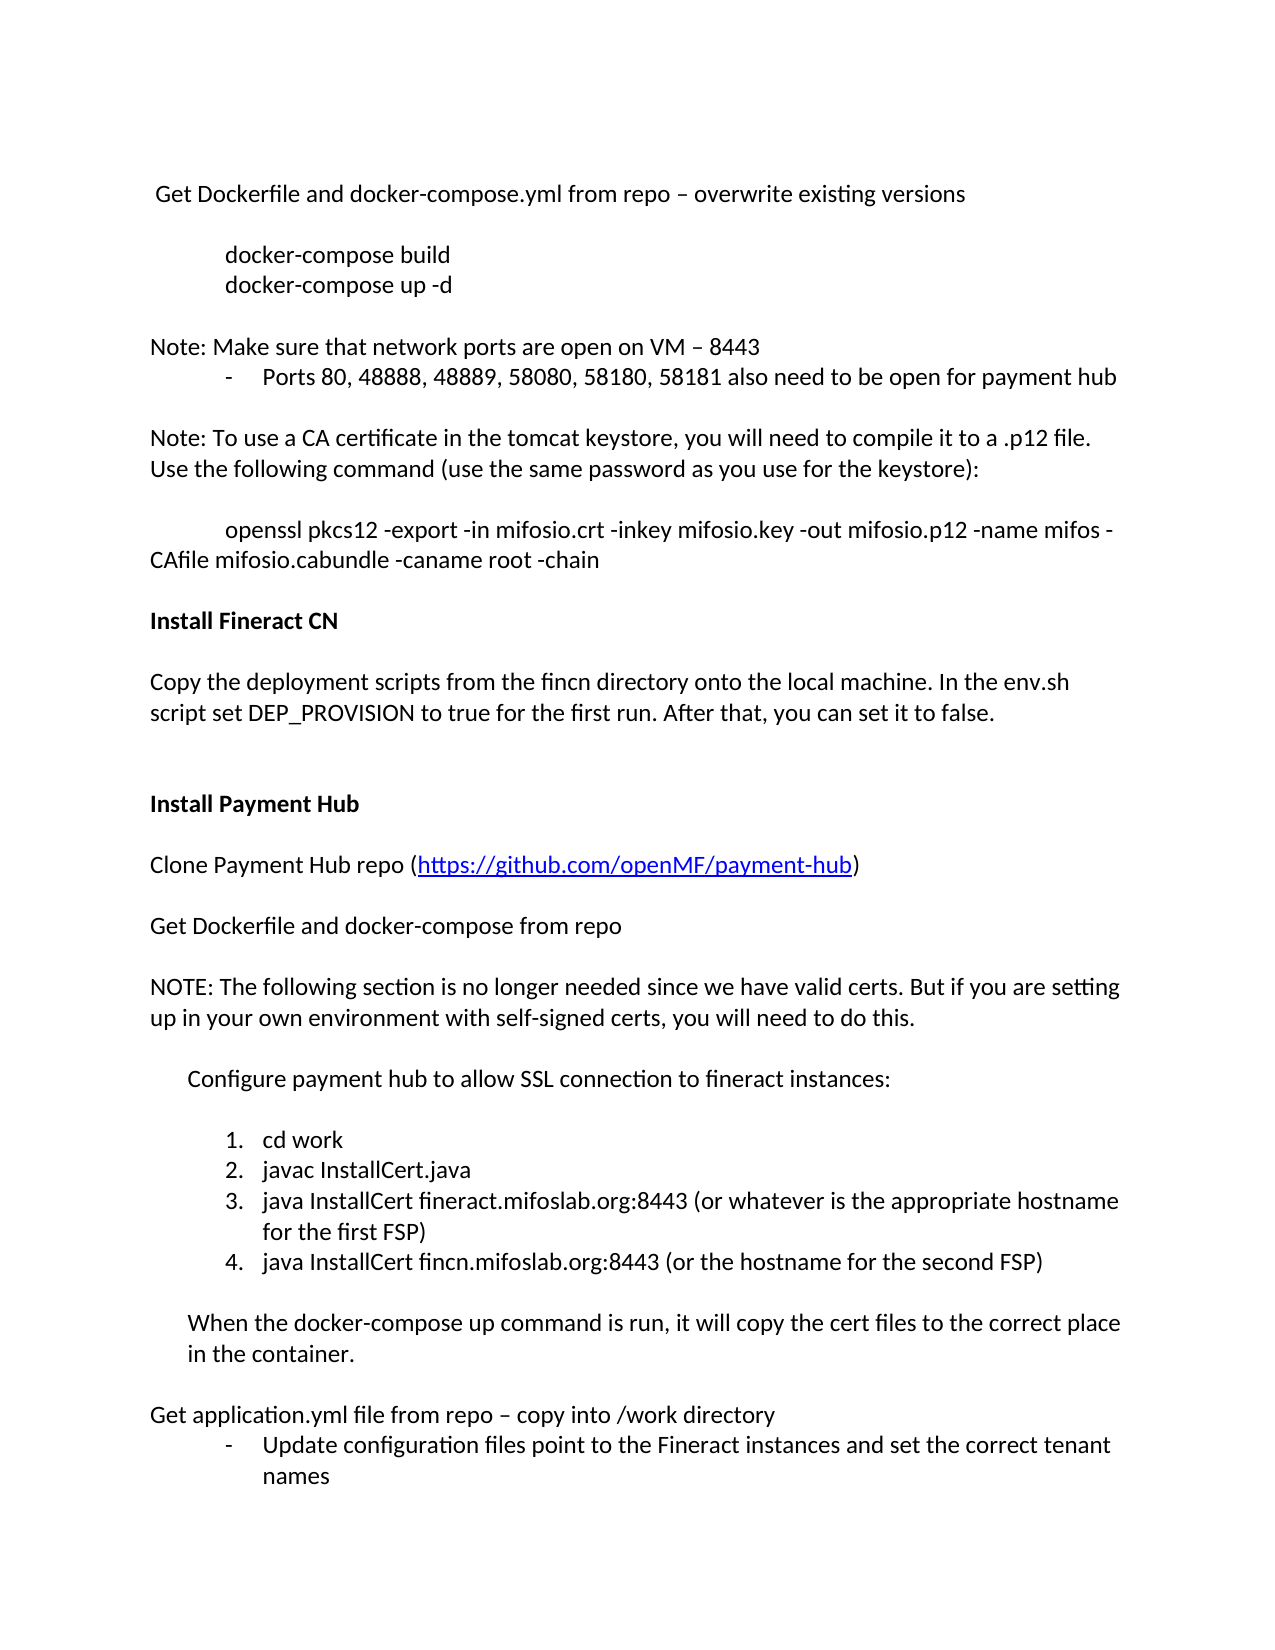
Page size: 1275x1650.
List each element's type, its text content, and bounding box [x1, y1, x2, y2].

text Get application.yml file from repo – copy into /work directory [150, 1399, 1125, 1429]
list cd work [225, 1124, 1125, 1155]
text When the docker-compose up command is run, it will copy the cert files to the correct place in the container. [187, 1307, 1125, 1368]
list Update configuration files point to the Fineract instances and set the correct tenant names [225, 1429, 1125, 1490]
text Note: To use a CA certificate in the tomcat keystore, you will need to compile it to a .p12 file. Use the following command (use the same password as you use for the keystore): [150, 422, 1125, 483]
text Install Fineract CN [150, 605, 1125, 636]
text NOTE: The following section is no longer needed since we have valid certs. But if you are setting up in your own environment with self-signed certs, you will need to do this. [150, 972, 1125, 1033]
text Configure payment hub to allow SSL connection to fineract instances: [187, 1063, 1125, 1094]
text Get Dockerfile and docker-compose.yml from repo – overwrite existing versions [150, 178, 1125, 208]
list javac InstallCert.java [225, 1155, 1125, 1185]
text docker-compose up -d [150, 269, 1125, 300]
text Install Payment Hub [150, 788, 1125, 819]
text Get Dockerfile and docker-compose from repo [150, 911, 1125, 941]
list java InstallCert fincn.mifoslab.org:8443 (or the hostname for the second FSP) [225, 1246, 1125, 1277]
list java InstallCert fineract.mifoslab.org:8443 (or whatever is the appropriate hostname for the first FSP) [225, 1185, 1125, 1246]
text Note: Make sure that network ports are open on VM – 8443 [150, 331, 1125, 361]
text Clone Payment Hub repo (https://github.com/openMF/payment-hub) [150, 849, 1125, 880]
text openssl pkcs12 -export -in mifosio.crt -inkey mifosio.key -out mifosio.p12 -name mifos -CAfile mifosio.cabundle -caname root -chain [150, 514, 1125, 575]
text Copy the deployment scripts from the fincn directory onto the local machine. In the env.sh script set DEP_PROVISION to true for the first run. After that, you can set it to false. [150, 666, 1125, 727]
list Ports 80, 48888, 48889, 58080, 58180, 58181 also need to be open for payment hub [225, 361, 1125, 392]
text docker-compose build [150, 239, 1125, 269]
